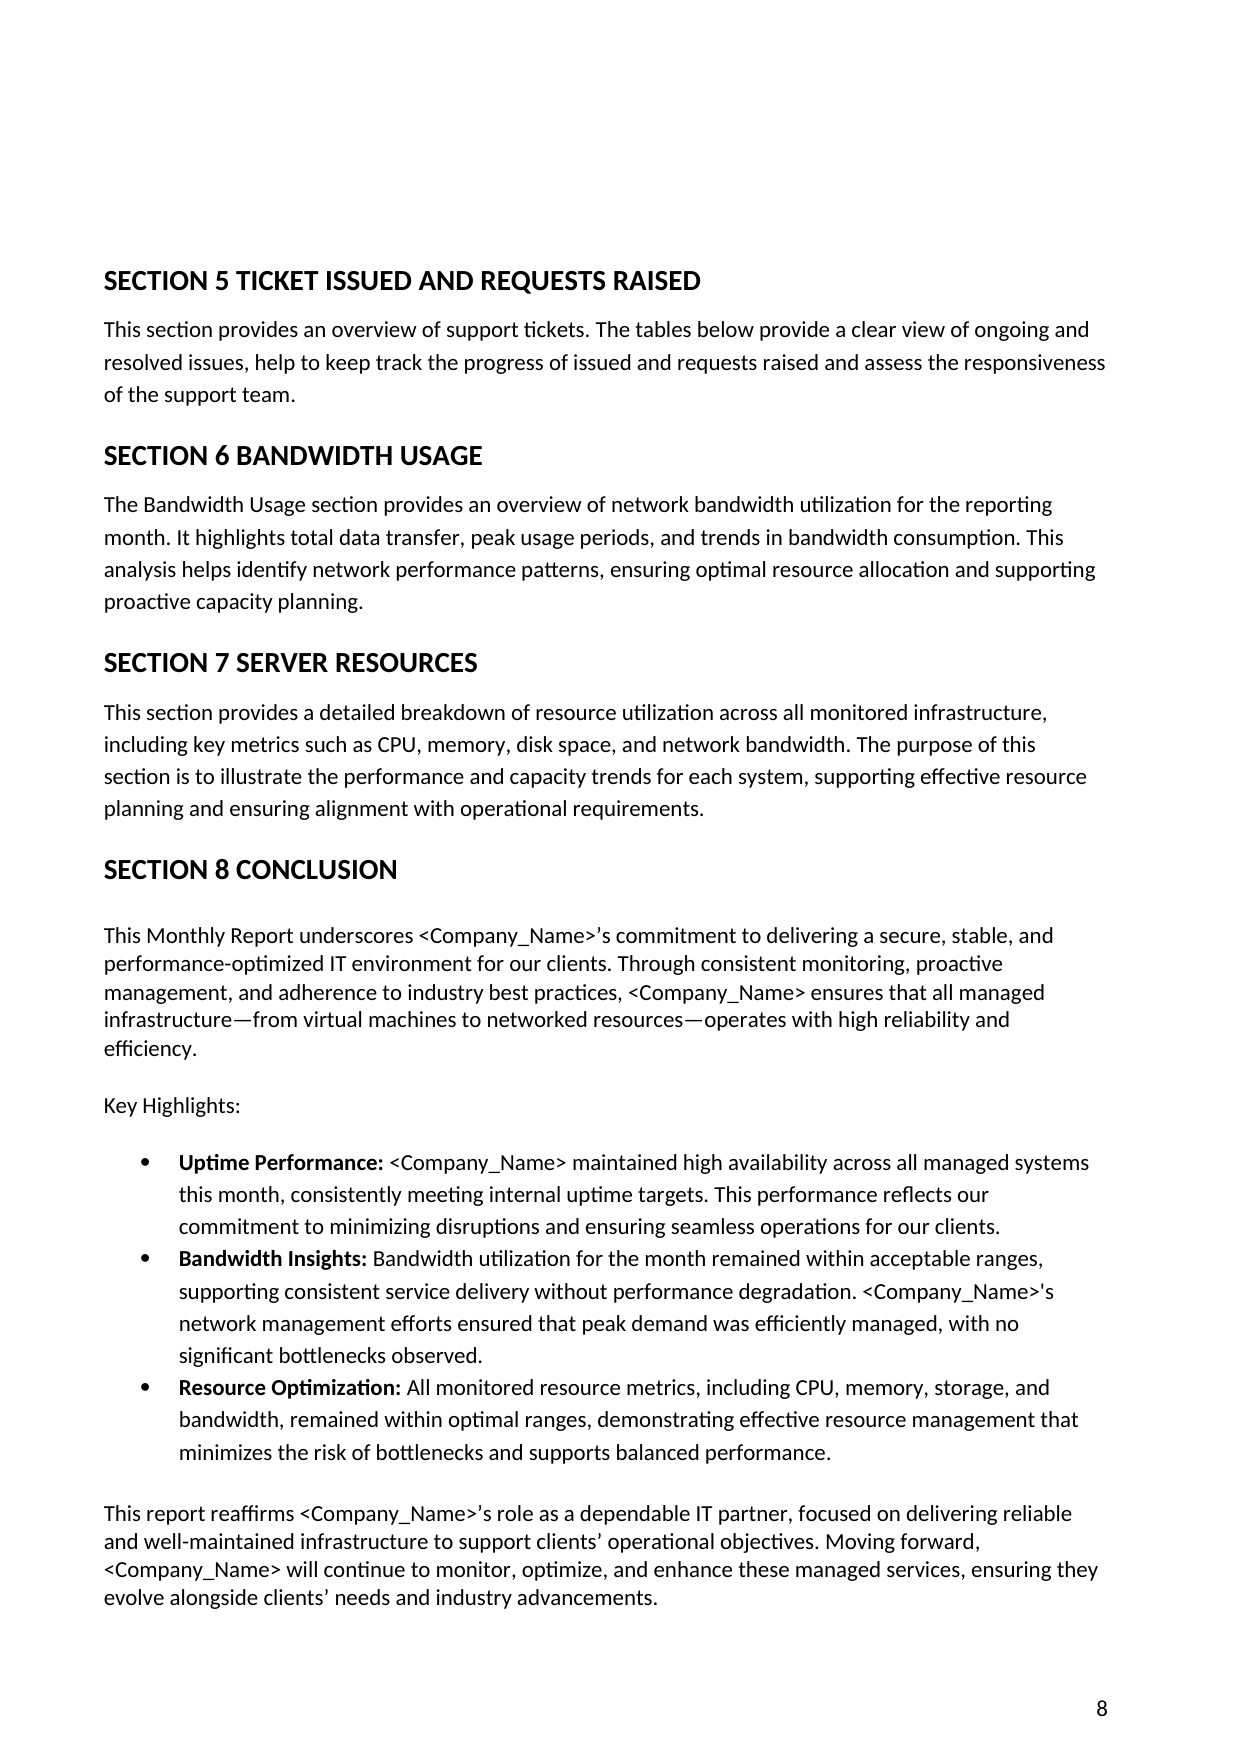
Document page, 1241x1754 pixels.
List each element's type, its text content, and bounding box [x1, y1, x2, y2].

text The Bandwidth Usage section provides an overview of network bandwidth utilization for the reporting month. It highlights total data transfer, peak usage periods, and trends in bandwidth consumption. This analysis helps identify network performance patterns, ensuring optimal resource allocation and supporting proactive capacity planning. [103, 491, 1107, 615]
text Key Highlights: [103, 1091, 1107, 1119]
subtitle SECTION 5 TICKET ISSUED AND REQUESTS RAISED [103, 262, 1107, 298]
list Resource Optimization: All monitored resource metrics, including CPU, memory, storage, and bandwidth, remained within optimal ranges, demonstrating effective resource management that minimizes the risk of bottlenecks and supports balanced performance. [141, 1373, 1107, 1466]
list Uptime Performance: <Company_Name> maintained high availability across all managed systems this month, consistently meeting internal uptime targets. This performance reflects our commitment to minimizing disruptions and ensuring seamless operations for our clients. [141, 1148, 1107, 1240]
text This section provides a detailed breakdown of resource utilization across all monitored infrastructure, including key metrics such as CPU, memory, disk space, and network bandwidth. The purpose of this section is to illustrate the performance and capacity trends for each system, supporting effective resource planning and ensuring alignment with operational requirements. [103, 698, 1107, 822]
text This section provides an overview of support tickets. The tables below provide a clear view of ongoing and resolved issues, help to keep track the progress of issued and requests raised and assess the responsiveness of the support team. [103, 316, 1107, 408]
subtitle SECTION 7 SERVER RESOURCES [103, 644, 1107, 680]
subtitle SECTION 6 BANDWIDTH USAGE [103, 437, 1107, 473]
text This report reaffirms <Company_Name>’s role as a dependable IT partner, focused on delivering reliable and well-maintained infrastructure to support clients’ operational objectives. Moving forward, <Company_Name> will continue to monitor, optimize, and enhance these managed services, ensuring they evolve alongside clients’ needs and industry advancements. [103, 1499, 1107, 1611]
list Bandwidth Insights: Bandwidth utilization for the month remained within acceptable ranges, supporting consistent service delivery without performance degradation. <Company_Name>'s network management efforts ensured that peak demand was efficiently managed, with no significant bottlenecks observed. [141, 1244, 1107, 1369]
subtitle SECTION 8 CONCLUSION [103, 851, 1107, 887]
text This Monthly Report underscores <Company_Name>’s commitment to delivering a secure, stable, and performance-optimized IT environment for our clients. Through consistent monitoring, proactive management, and adherence to industry best practices, <Company_Name> ensures that all managed infrastructure—from virtual machines to networked resources—operates with high reliability and efficiency. [103, 922, 1107, 1062]
